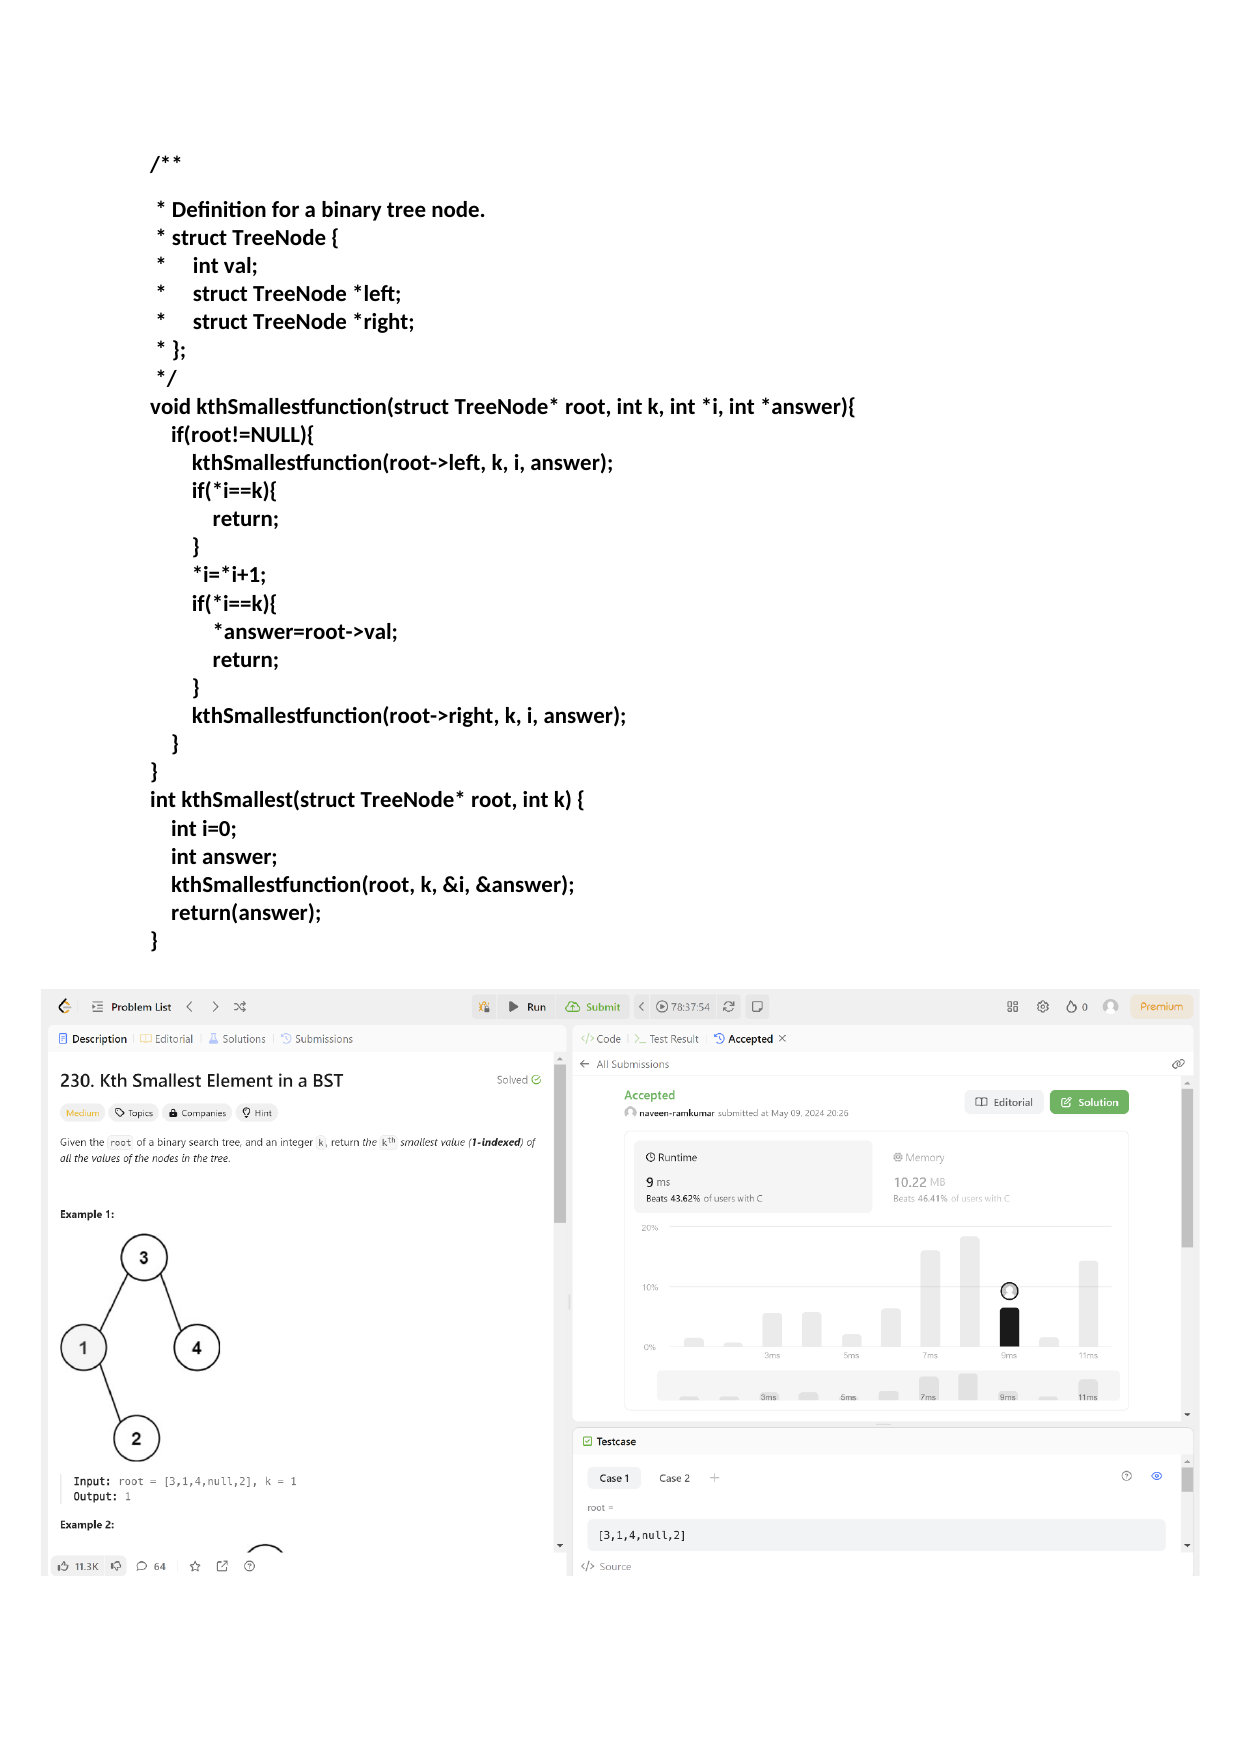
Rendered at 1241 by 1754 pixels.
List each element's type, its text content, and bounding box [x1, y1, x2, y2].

text return; [150, 645, 1090, 673]
text if(root!=NULL){ [150, 420, 1090, 448]
text kthSmallestfunction(root->left, k, i, answer); [150, 448, 1090, 476]
text * struct TreeNode *right; [150, 307, 1090, 335]
text * struct TreeNode { [150, 223, 1090, 251]
picture [40, 989, 1200, 1576]
text kthSmallestfunction(root->right, k, i, answer); [150, 701, 1090, 729]
text } [150, 926, 1090, 954]
text int answer; [150, 842, 1090, 870]
text */ [150, 363, 1090, 392]
text int i=0; [150, 813, 1090, 842]
text * int val; [150, 251, 1090, 279]
text } [150, 729, 1090, 757]
text return(answer); [150, 898, 1090, 926]
text } [150, 673, 1090, 701]
text *i=*i+1; [150, 560, 1090, 588]
text * struct TreeNode *left; [150, 279, 1090, 307]
text *answer=root->val; [150, 617, 1090, 645]
text * }; [150, 335, 1090, 363]
text kthSmallestfunction(root, k, &i, &answer); [150, 870, 1090, 898]
text } [150, 757, 1090, 785]
text } [150, 532, 1090, 560]
text return; [150, 504, 1090, 532]
text if(*i==k){ [150, 588, 1090, 617]
text int kthSmallest(struct TreeNode* root, int k) { [150, 785, 1090, 813]
text /** [150, 150, 1090, 178]
text * Definition for a binary tree node. [150, 195, 1090, 223]
text void kthSmallestfunction(struct TreeNode* root, int k, int *i, int *answer){ [150, 392, 1090, 420]
text if(*i==k){ [150, 476, 1090, 504]
